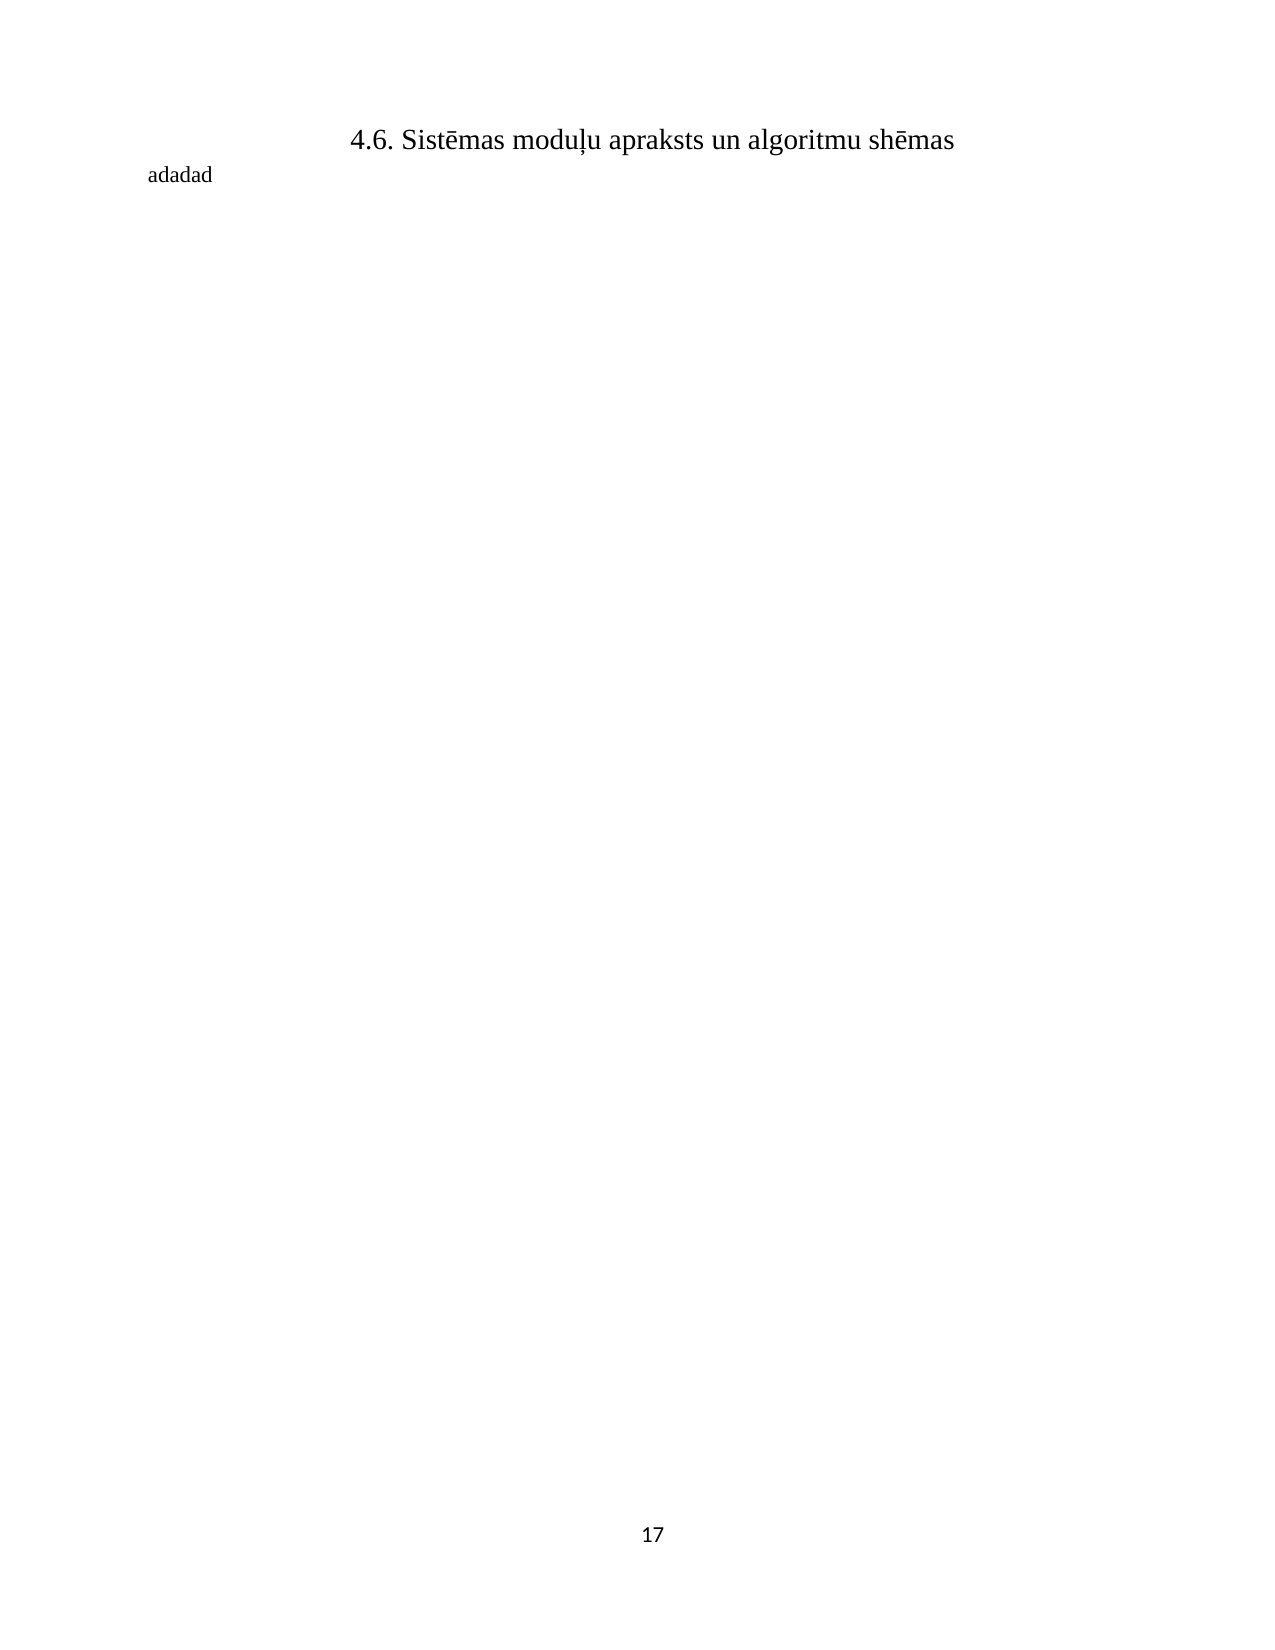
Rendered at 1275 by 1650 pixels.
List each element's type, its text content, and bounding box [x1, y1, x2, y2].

subtitle 4.6. Sistēmas moduļu apraksts un algoritmu shēmas [148, 122, 1157, 156]
text adadad [148, 161, 1157, 187]
